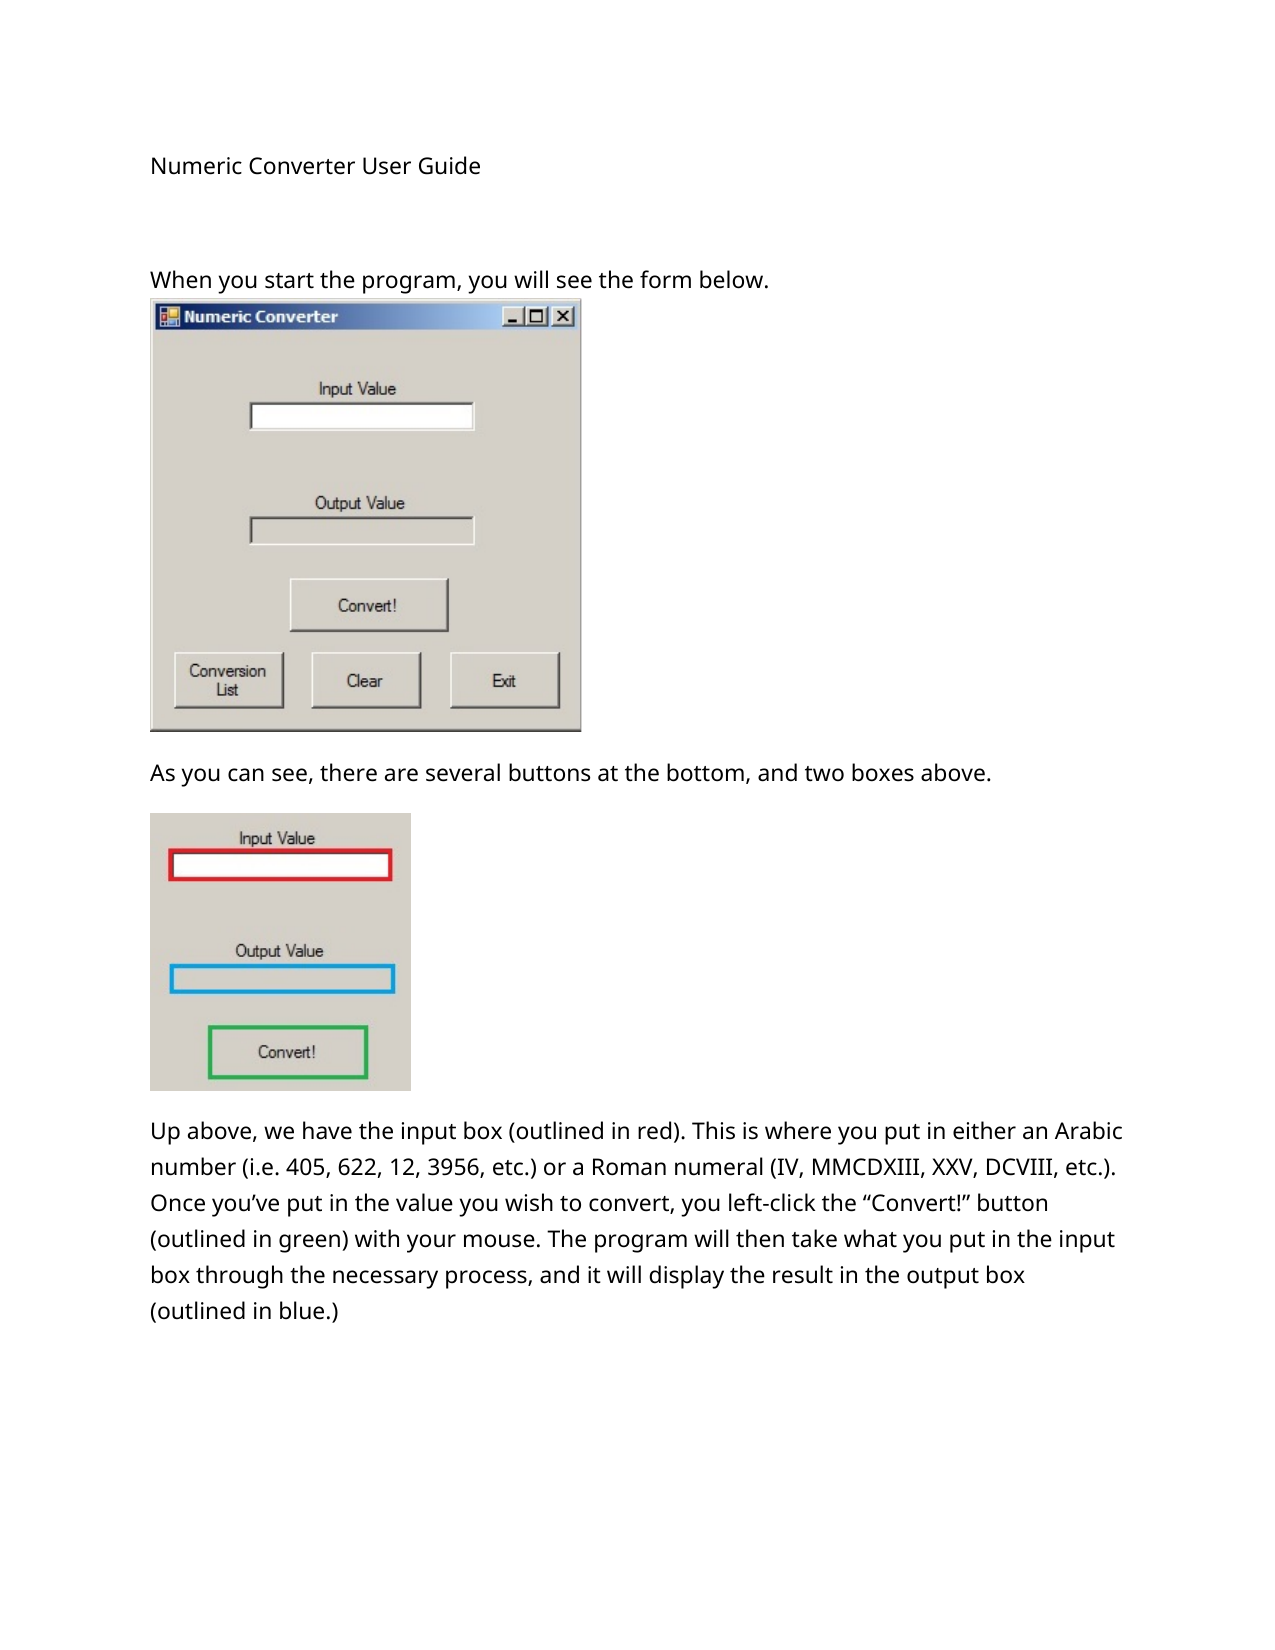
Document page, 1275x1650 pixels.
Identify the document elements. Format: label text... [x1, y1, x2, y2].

text Up above, we have the input box (outlined in red). This is where you put in either an Arabic number (i.e. 405, 622, 12, 3956, etc.) or a Roman numeral (IV, MMCDXIII, XXV, DCVIII, etc.). Once you’ve put in the value you wish to convert, you left-click the “Convert!” button (outlined in green) with your mouse. The program will then take what you put in the input box through the necessary process, and it will display the result in the output box (outlined in blue.) [150, 1115, 1125, 1326]
text As you can see, there are several buttons at the bottom, and two boxes above. [150, 757, 1125, 788]
picture [150, 813, 411, 1091]
picture [150, 298, 582, 732]
text Numeric Converter User Guide [150, 150, 1125, 181]
